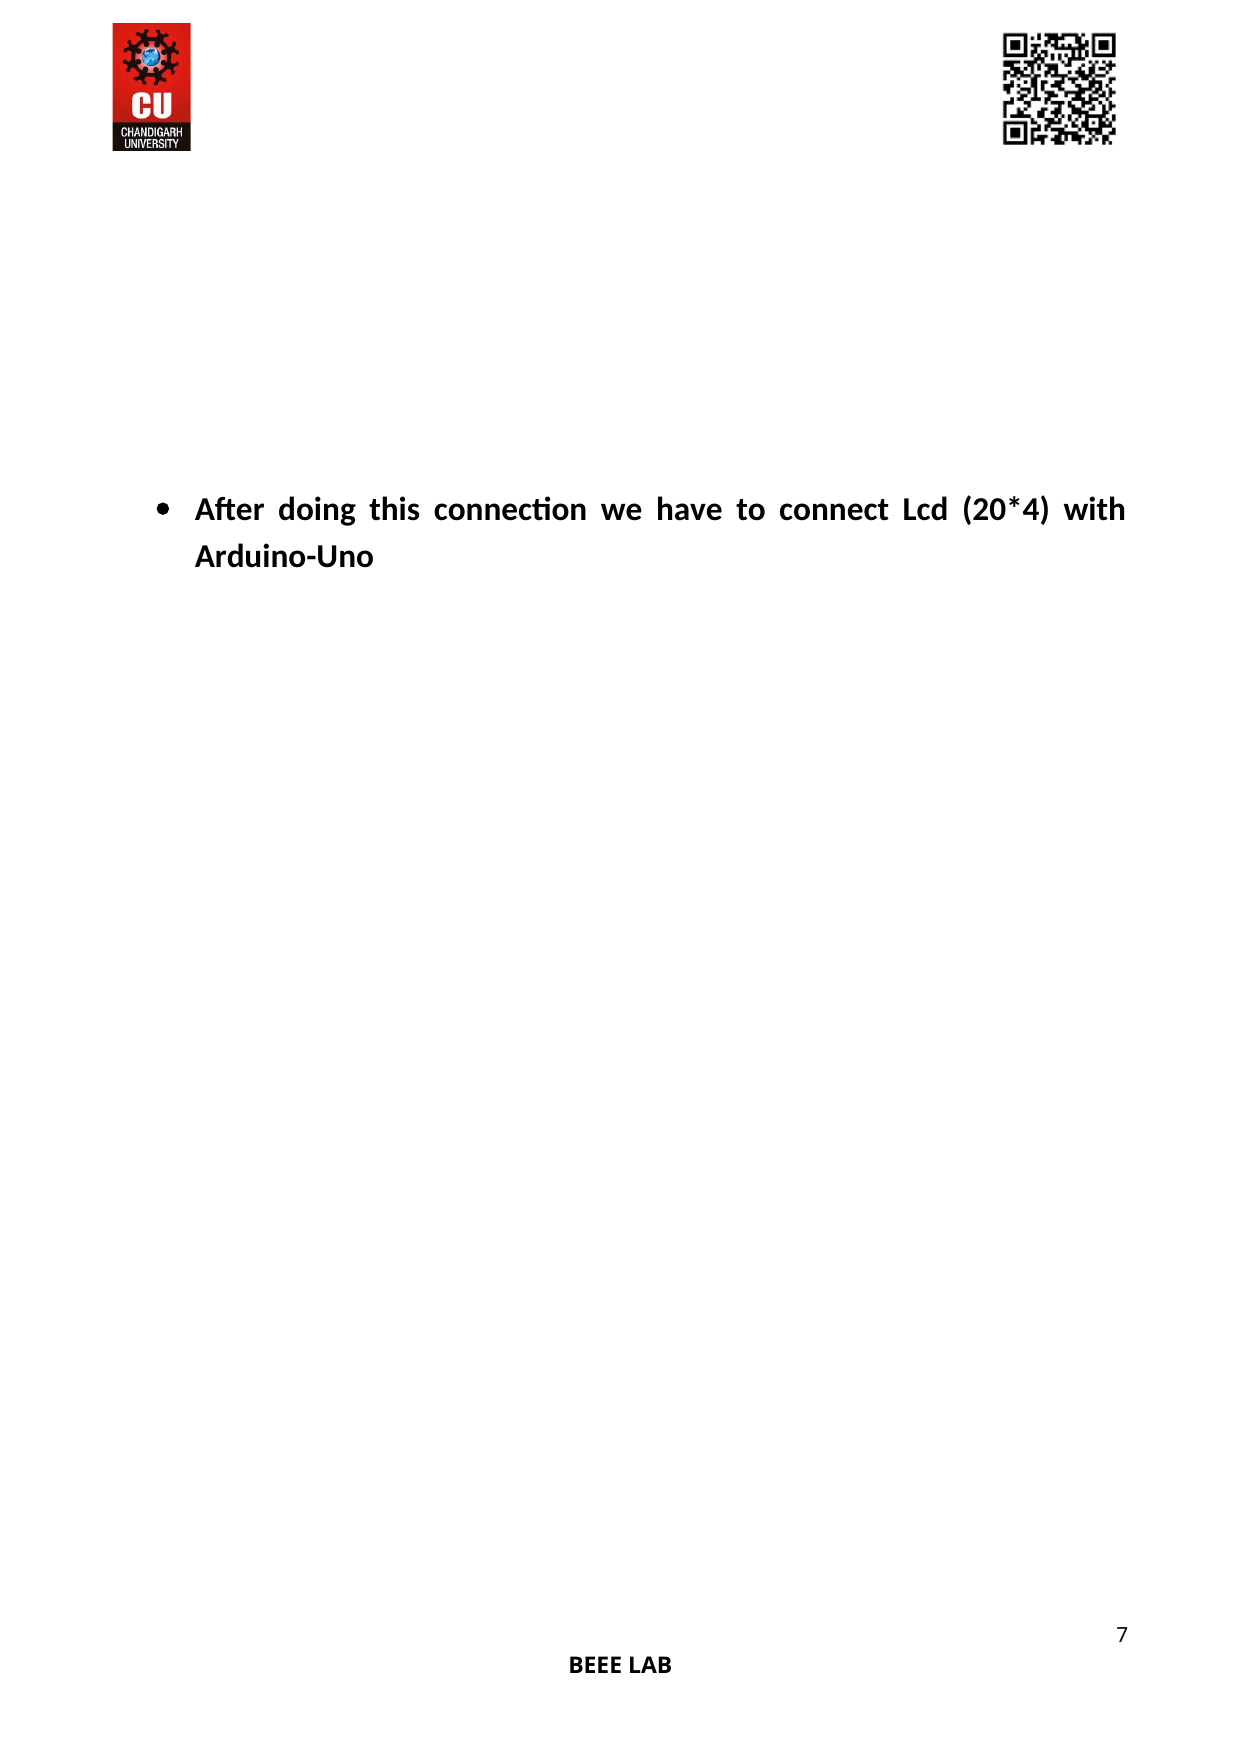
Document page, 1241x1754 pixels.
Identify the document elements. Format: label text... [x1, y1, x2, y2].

list After doing this connection we have to connect Lcd (20*4) with Arduino-Uno [157, 488, 1128, 576]
picture [112, 23, 191, 151]
picture [1000, 30, 1119, 151]
